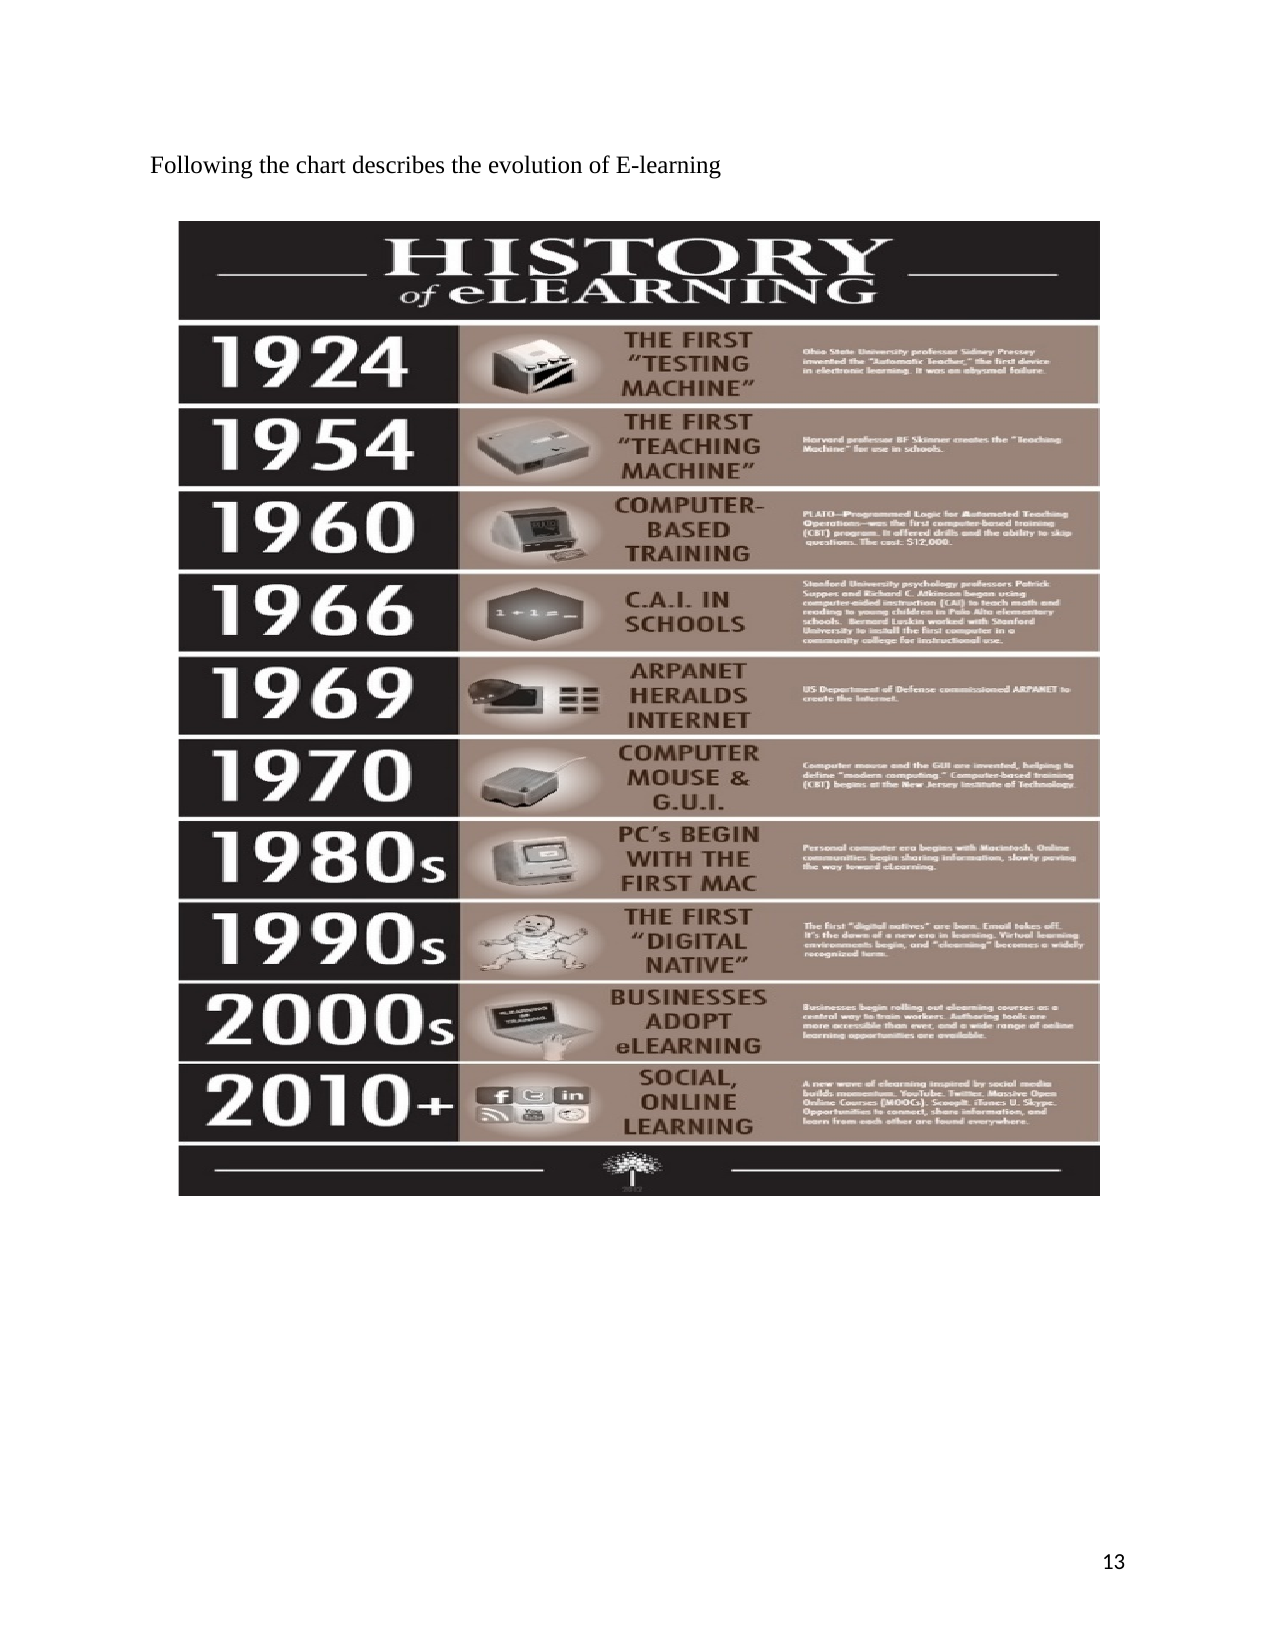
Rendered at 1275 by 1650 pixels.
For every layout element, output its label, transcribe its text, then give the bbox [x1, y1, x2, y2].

text Following the chart describes the evolution of E-learning [150, 150, 1125, 179]
picture [175, 221, 1100, 1194]
